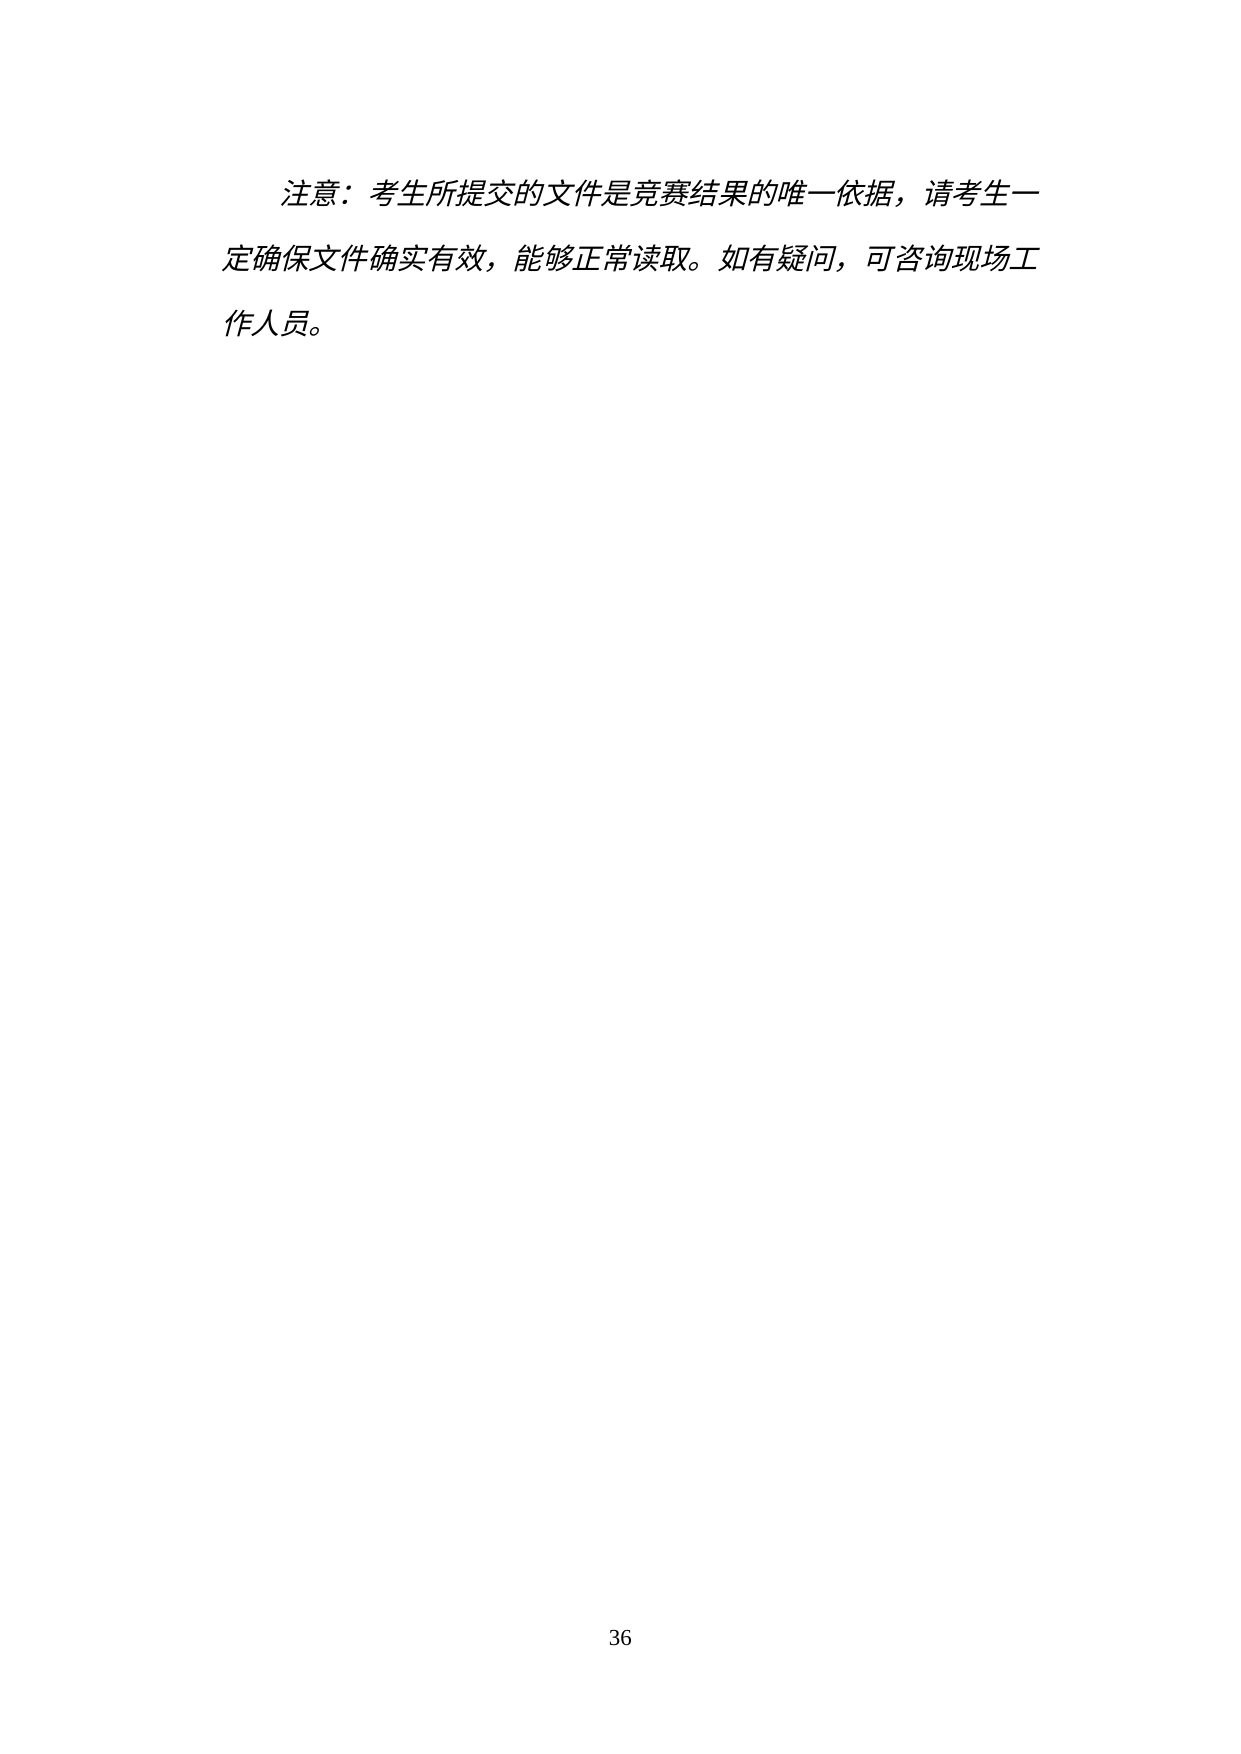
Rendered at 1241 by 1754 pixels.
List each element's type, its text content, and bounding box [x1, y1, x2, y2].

text 注意：考生所提交的文件是竞赛结果的唯一依据，请考生一定确保文件确实有效，能够正常读取。如有疑问，可咨询现场工作人员。 [221, 159, 1063, 354]
